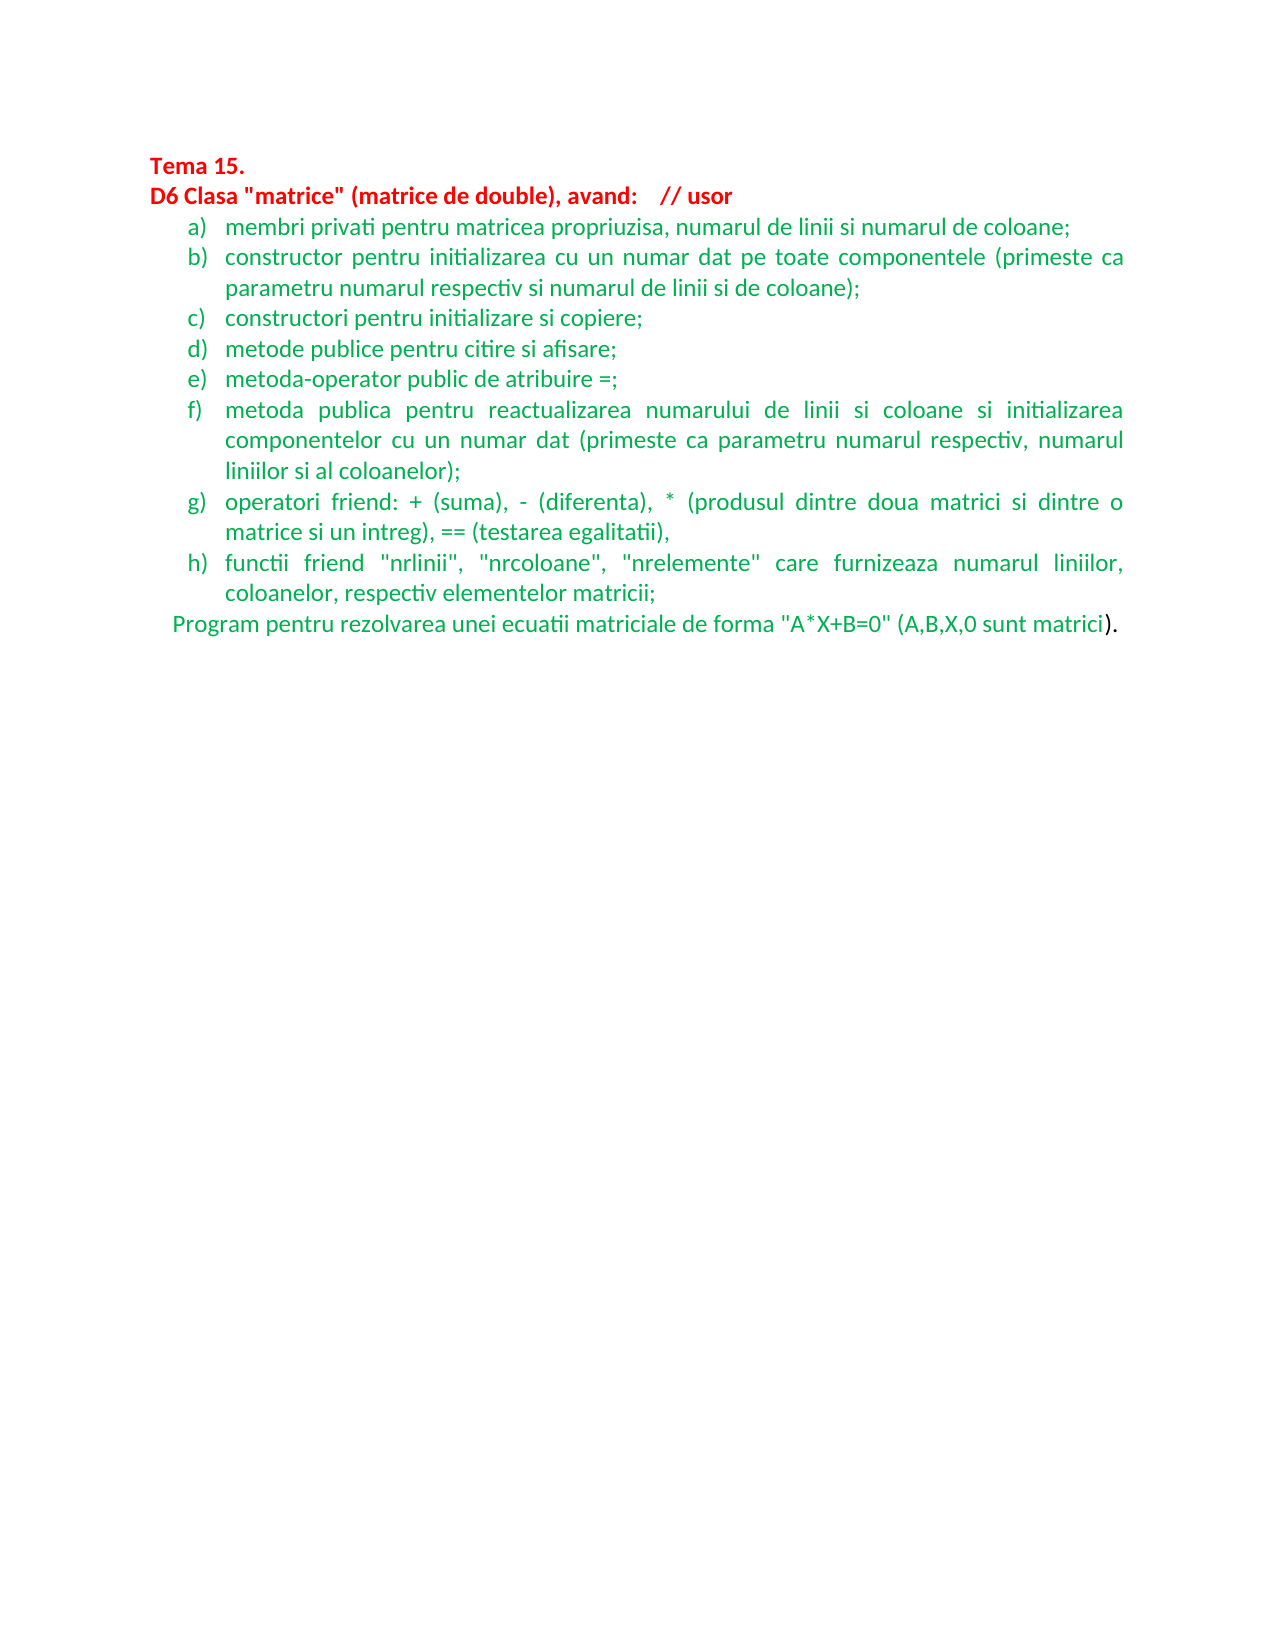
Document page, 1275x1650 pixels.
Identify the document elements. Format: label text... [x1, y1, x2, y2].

list functii friend "nrlinii", "nrcoloane", "nrelemente" care furnizeaza numarul liniilor, coloanelor, respectiv elementelor matricii; [187, 547, 1125, 608]
list membri privati pentru matricea propriuzisa, numarul de linii si numarul de coloane; [187, 211, 1125, 242]
list operatori friend: + (suma), - (diferenta), * (produsul dintre doua matrici si dintre o matrice si un intreg), == (testarea egalitatii), [187, 486, 1125, 547]
list constructor pentru initializarea cu un numar dat pe toate componentele (primeste ca parametru numarul respectiv si numarul de linii si de coloane); [187, 242, 1125, 303]
list constructori pentru initializare si copiere; [187, 303, 1125, 333]
text D6 Clasa "matrice" (matrice de double), avand: // usor [150, 181, 1125, 211]
text Program pentru rezolvarea unei ecuatii matriciale de forma "A*X+B=0" (A,B,X,0 sunt matrici). [150, 608, 1125, 638]
text Tema 15. [150, 150, 1125, 181]
list metode publice pentru citire si afisare; [187, 333, 1125, 364]
list metoda publica pentru reactualizarea numarului de linii si coloane si initializarea componentelor cu un numar dat (primeste ca parametru numarul respectiv, numarul liniilor si al coloanelor); [187, 394, 1125, 486]
list metoda-operator public de atribuire =; [187, 364, 1125, 394]
